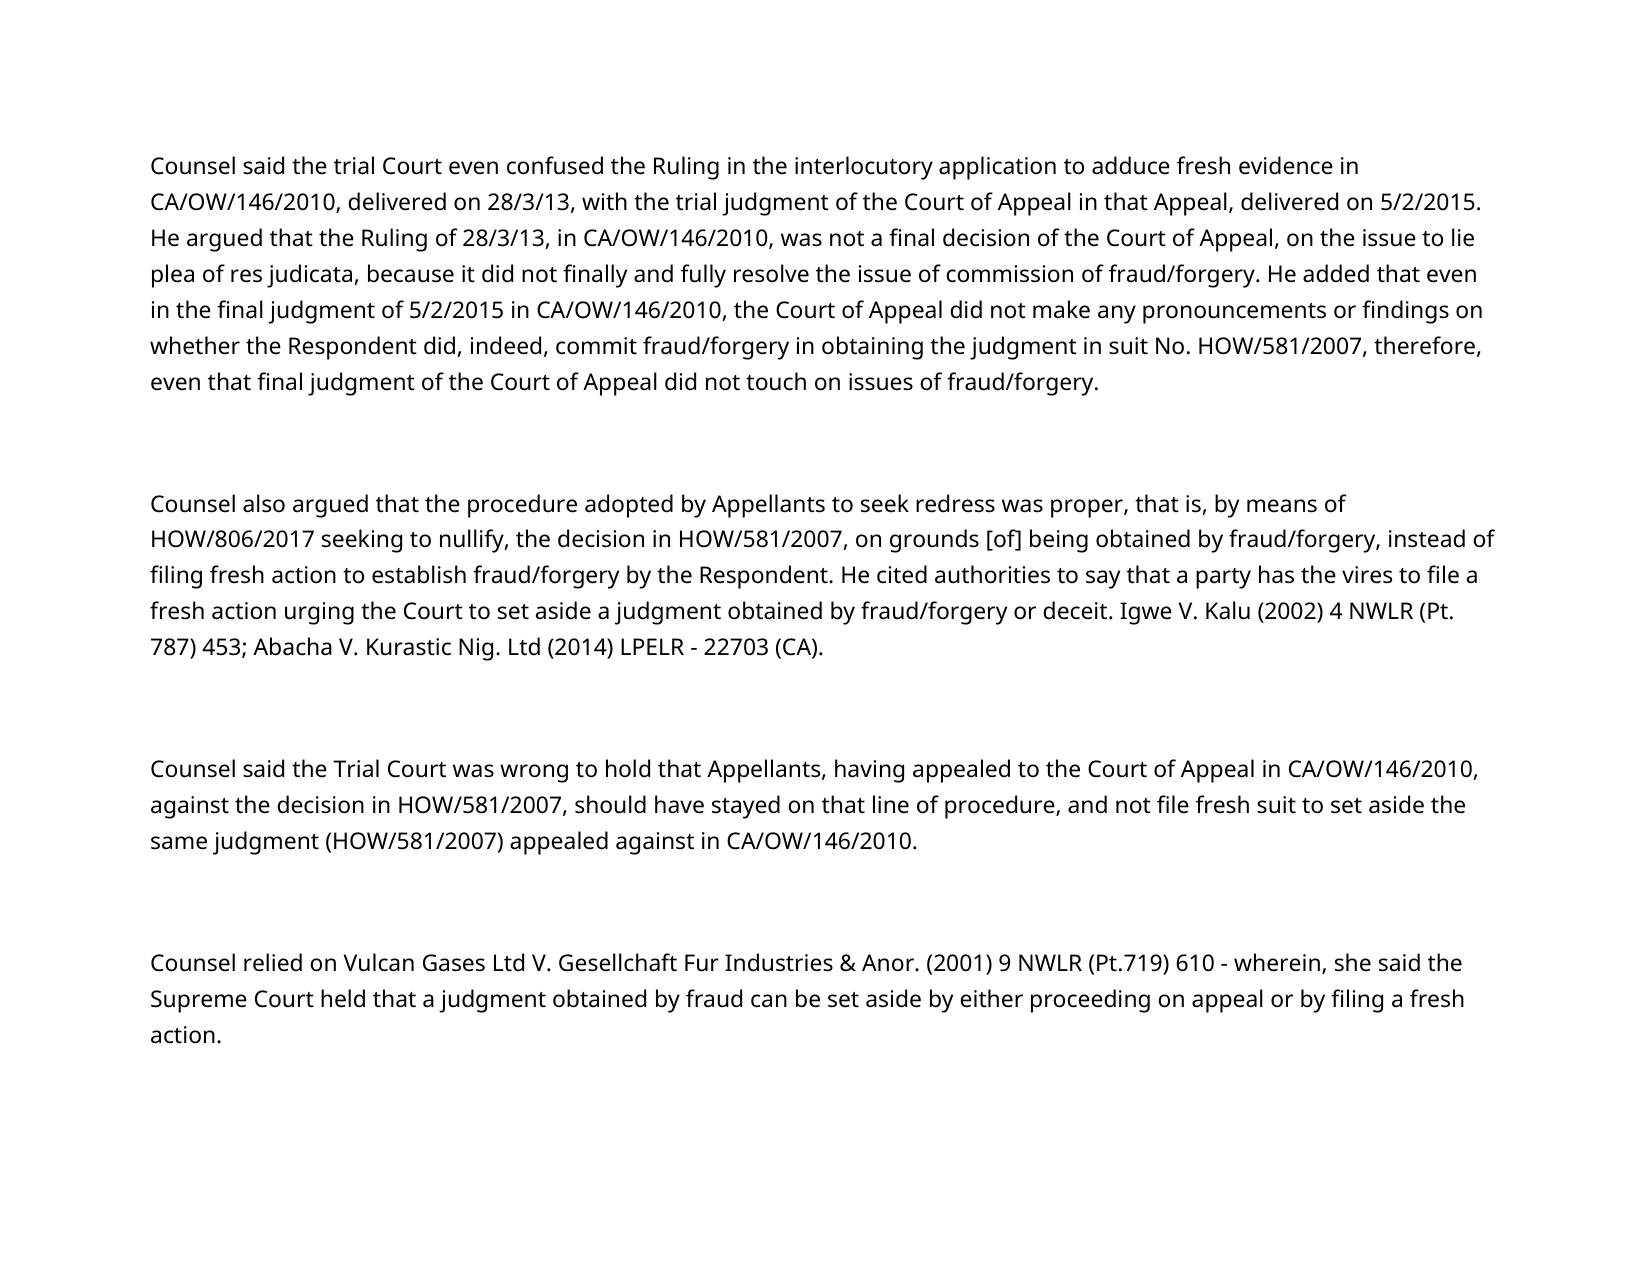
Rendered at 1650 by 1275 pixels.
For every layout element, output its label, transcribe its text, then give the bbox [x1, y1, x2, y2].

text Counsel relied on Vulcan Gases Ltd V. Gesellchaft Fur Industries & Anor. (2001) 9 NWLR (Pt.719) 610 - wherein, she said the Supreme Court held that a judgment obtained by fraud can be set aside by either proceeding on appeal or by filing a fresh action. [150, 947, 1500, 1050]
text Counsel said the trial Court even confused the Ruling in the interlocutory application to adduce fresh evidence in CA/OW/146/2010, delivered on 28/3/13, with the trial judgment of the Court of Appeal in that Appeal, delivered on 5/2/2015. He argued that the Ruling of 28/3/13, in CA/OW/146/2010, was not a final decision of the Court of Appeal, on the issue to lie plea of res judicata, because it did not finally and fully resolve the issue of commission of fraud/forgery. He added that even in the final judgment of 5/2/2015 in CA/OW/146/2010, the Court of Appeal did not make any pronouncements or findings on whether the Respondent did, indeed, commit fraud/forgery in obtaining the judgment in suit No. HOW/581/2007, therefore, even that final judgment of the Court of Appeal did not touch on issues of fraud/forgery. [150, 150, 1500, 397]
text Counsel said the Trial Court was wrong to hold that Appellants, having appealed to the Court of Appeal in CA/OW/146/2010, against the decision in HOW/581/2007, should have stayed on that line of procedure, and not file fresh suit to set aside the same judgment (HOW/581/2007) appealed against in CA/OW/146/2010. [150, 753, 1500, 856]
text Counsel also argued that the procedure adopted by Appellants to seek redress was proper, that is, by means of HOW/806/2017 seeking to nullify, the decision in HOW/581/2007, on grounds [of] being obtained by fraud/forgery, instead of filing fresh action to establish fraud/forgery by the Respondent. He cited authorities to say that a party has the vires to file a fresh action urging the Court to set aside a judgment obtained by fraud/forgery or deceit. Igwe V. Kalu (2002) 4 NWLR (Pt. 787) 453; Abacha V. Kurastic Nig. Ltd (2014) LPELR - 22703 (CA). [150, 487, 1500, 662]
